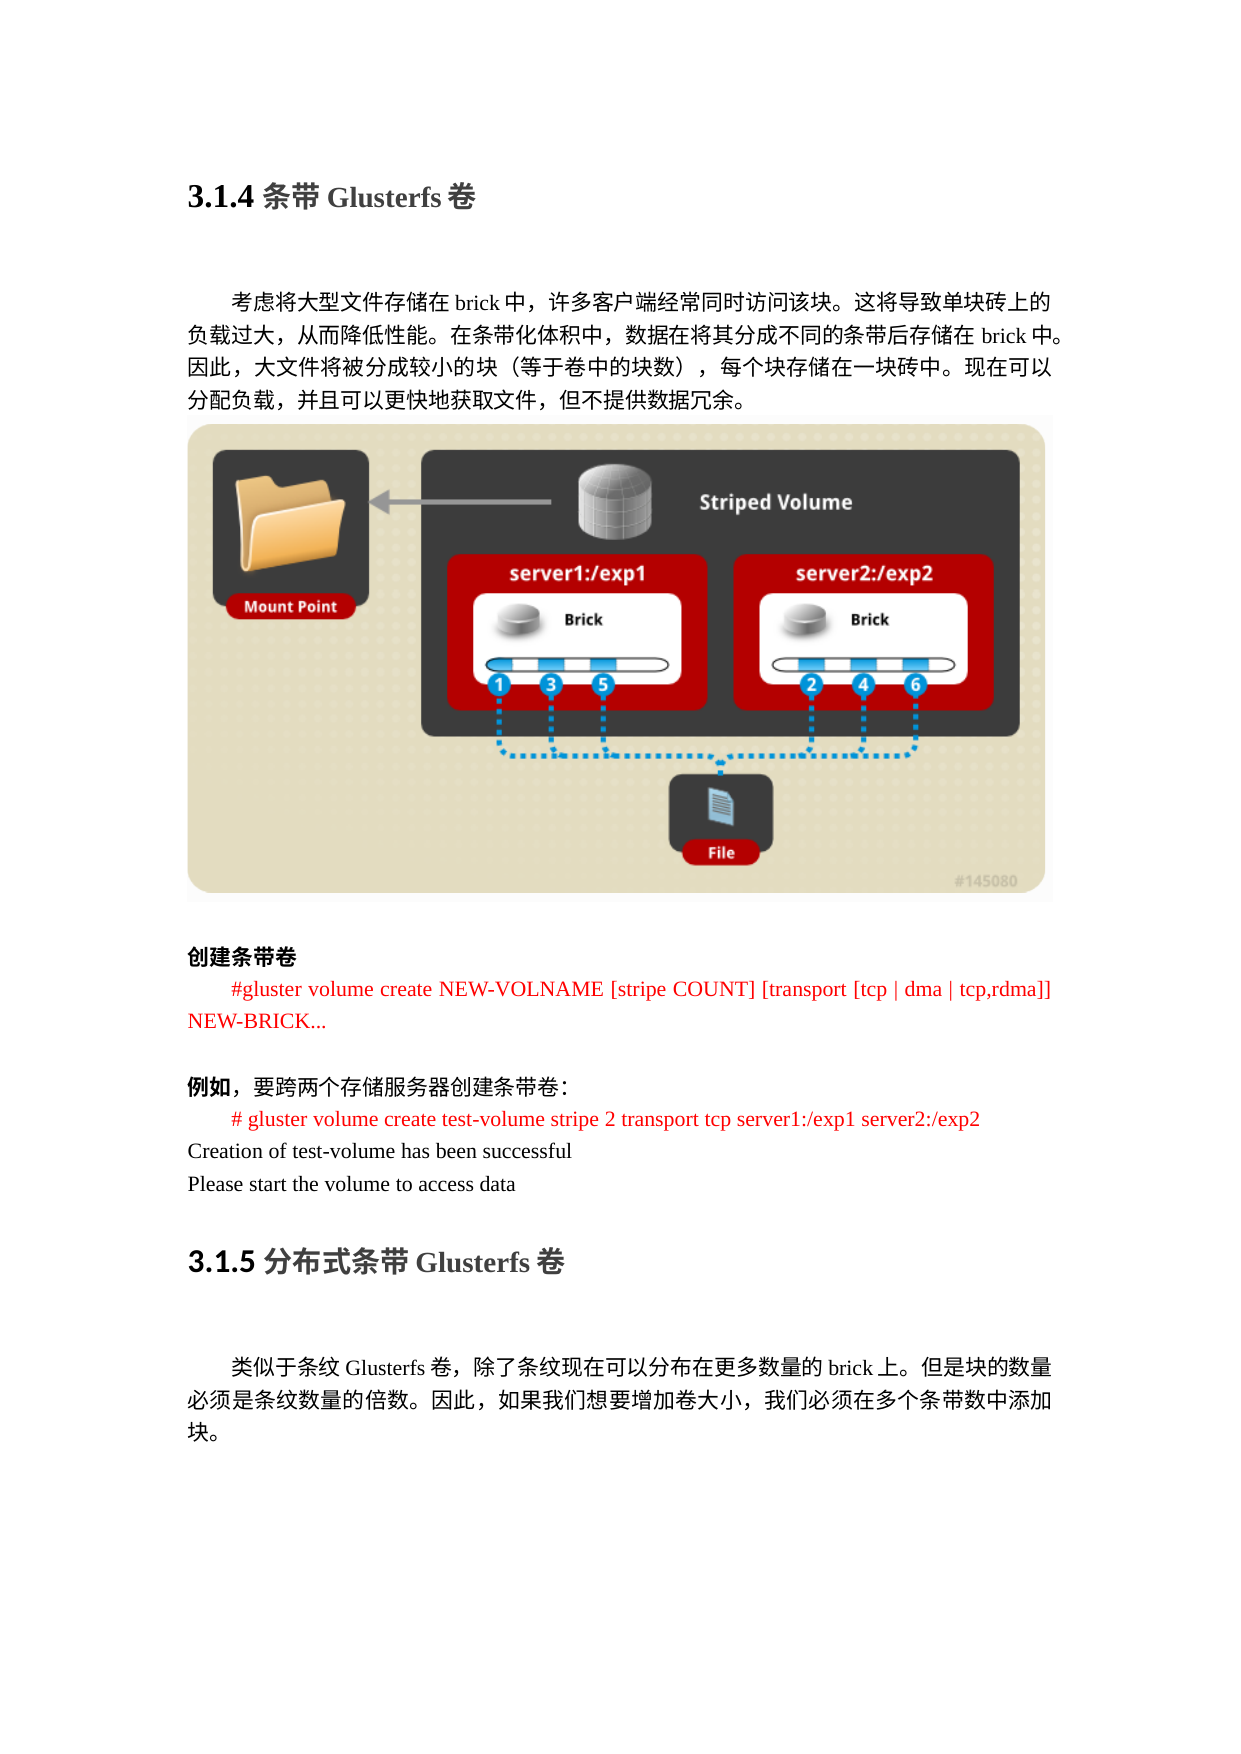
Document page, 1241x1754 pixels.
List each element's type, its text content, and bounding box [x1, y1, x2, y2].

text Please start the volume to access data [187, 1167, 1053, 1200]
picture [187, 424, 1046, 893]
subtitle 3.1.5 分布式条带Glusterfs卷 [187, 1227, 1053, 1292]
text #gluster volume create NEW-VOLNAME [stripe COUNT] [transport [tcp | dma | tcp,rdma]] NEW-BRICK... [187, 972, 1053, 1037]
text 例如，要跨两个存储服务器创建条带卷： [187, 1070, 1053, 1102]
subtitle 3.1.4 条带Glusterfs卷 [187, 162, 1053, 227]
text 考虑将大型文件存储在brick中，许多客户端经常同时访问该块。这将导致单块砖上的负载过大，从而降低性能。在条带化体积中，数据在将其分成不同的条带后存储在brick中。因此，大文件将被分成较小的块（等于卷中的块数），每个块存储在一块砖中。现在可以分配负载，并且可以更快地获取文件，但不提供数据冗余。 [187, 285, 1053, 415]
text Creation of test-volume has been successful [187, 1135, 1053, 1167]
text 创建条带卷 [187, 940, 1053, 972]
text # gluster volume create test-volume stripe 2 transport tcp server1:/exp1 server2:/exp2 [187, 1102, 1053, 1135]
text 类似于条纹Glusterfs卷，除了条纹现在可以分布在更多数量的brick上。但是块的数量必须是条纹数量的倍数。因此，如果我们想要增加卷大小，我们必须在多个条带数中添加块。 [187, 1350, 1053, 1447]
